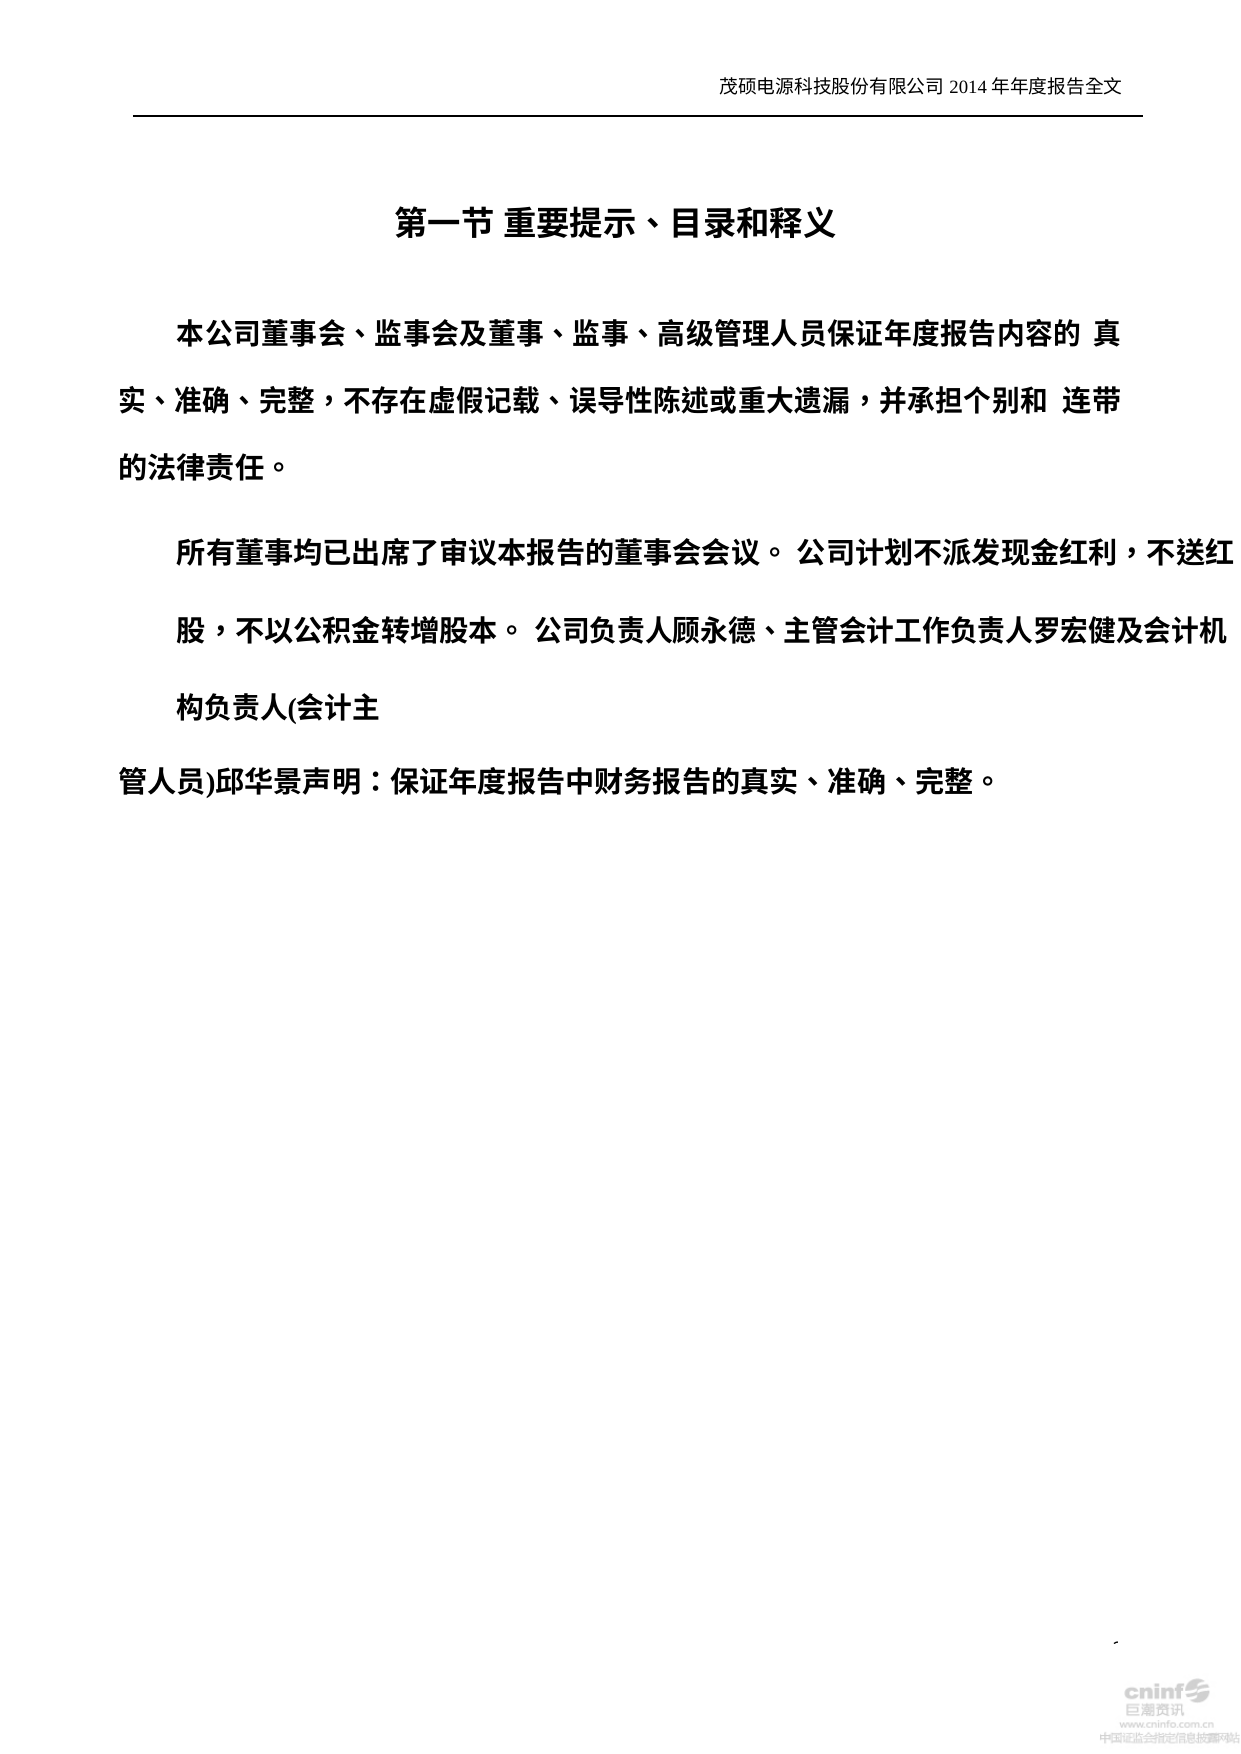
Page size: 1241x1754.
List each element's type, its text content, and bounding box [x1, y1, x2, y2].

text 管人员)邱华景声明：保证年度报告中财务报告的真实、准确、完整。 [118, 765, 1240, 799]
text 本公司董事会、监事会及董事、监事、高级管理人员保证年度报告内容的 真实、准确、完整，不存在虚假记载、误导性陈述或重大遗漏，并承担个别和 连带的法律责任。 [118, 313, 1121, 487]
text 所有董事均已出席了审议本报告的董事会会议。 公司计划不派发现金红利，不送红股，不以公积金转增股本。 公司负责人顾永德、主管会计工作负责人罗宏健及会计机构负责人(会计主 [177, 532, 1240, 727]
picture [1099, 1673, 1241, 1754]
subtitle 第一节 重要提示、目录和释义 [394, 200, 1240, 246]
